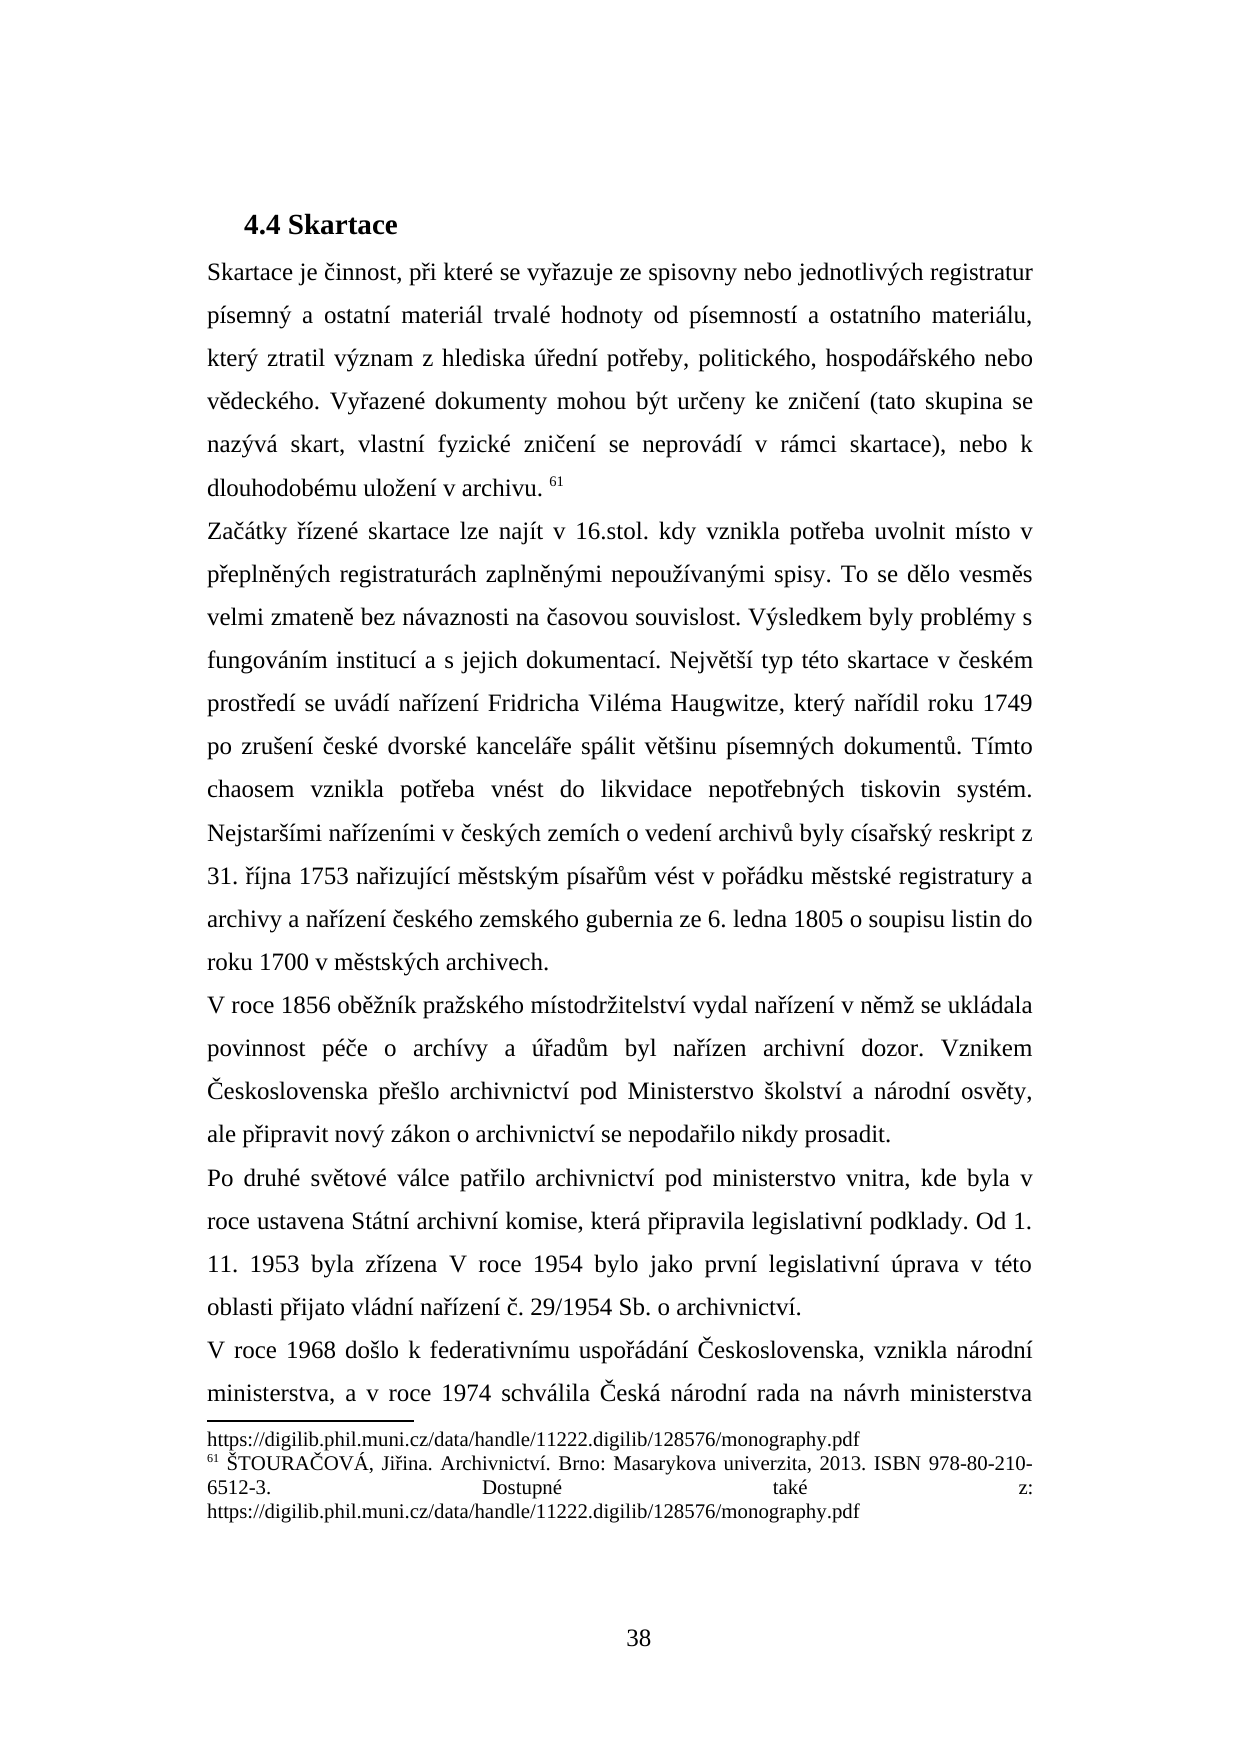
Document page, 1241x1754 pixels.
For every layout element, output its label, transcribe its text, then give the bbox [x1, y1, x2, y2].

text Skartace je činnost, při které se vyřazuje ze spisovny nebo jednotlivých registratur písemný a ostatní materiál trvalé hodnoty od písemností a ostatního materiálu, který ztratil význam z hlediska úřední potřeby, politického, hospodářského nebo vědeckého. Vyřazené dokumenty mohou být určeny ke zničení (tato skupina se nazývá skart, vlastní fyzické zničení se neprovádí v rámci skartace), nebo k dlouhodobému uložení v archivu. [207, 257, 1033, 501]
subtitle 4.4 Skartace [207, 207, 1033, 240]
text V roce 1856 oběžník pražského místodržitelství vydal nařízení v němž se ukládala povinnost péče o archívy a úřadům byl nařízen archivní dozor. Vznikem Československa přešlo archivnictví pod Ministerstvo školství a národní osvěty, ale připravit nový zákon o archivnictví se nepodařilo nikdy prosadit. [207, 990, 1033, 1148]
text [207, 1335, 1033, 1407]
text Začátky řízené skartace lze najít v 16.stol. kdy vznikla potřeba uvolnit místo v přeplněných registraturách zaplněnými nepoužívanými spisy. To se dělo vesměs velmi zmateně bez návaznosti na časovou souvislost. Výsledkem byly problémy s fungováním institucí a s jejich dokumentací. Největší typ této skartace v českém prostředí se uvádí nařízení Fridricha Viléma Haugwitze, který nařídil roku 1749 po zrušení české dvorské kanceláře spálit většinu písemných dokumentů. Tímto chaosem vznikla potřeba vnést do likvidace nepotřebných tiskovin systém. Nejstaršími nařízeními v českých zemích o vedení archivů byly císařský reskript z 31. října 1753 nařizující městským písařům vést v pořádku městské registratury a archivy a nařízení českého zemského gubernia ze 6. ledna 1805 o soupisu listin do roku 1700 v městských archivech. [207, 516, 1033, 976]
text Po druhé světové válce patřilo archivnictví pod ministerstvo vnitra, kde byla v roce ustavena Státní archivní komise, která připravila legislativní podklady. Od 1. 11. 1953 byla zřízena V roce 1954 bylo jako první legislativní úprava v této oblasti přijato vládní nařízení č. 29/1954 Sb. o archivnictví. [207, 1163, 1033, 1321]
